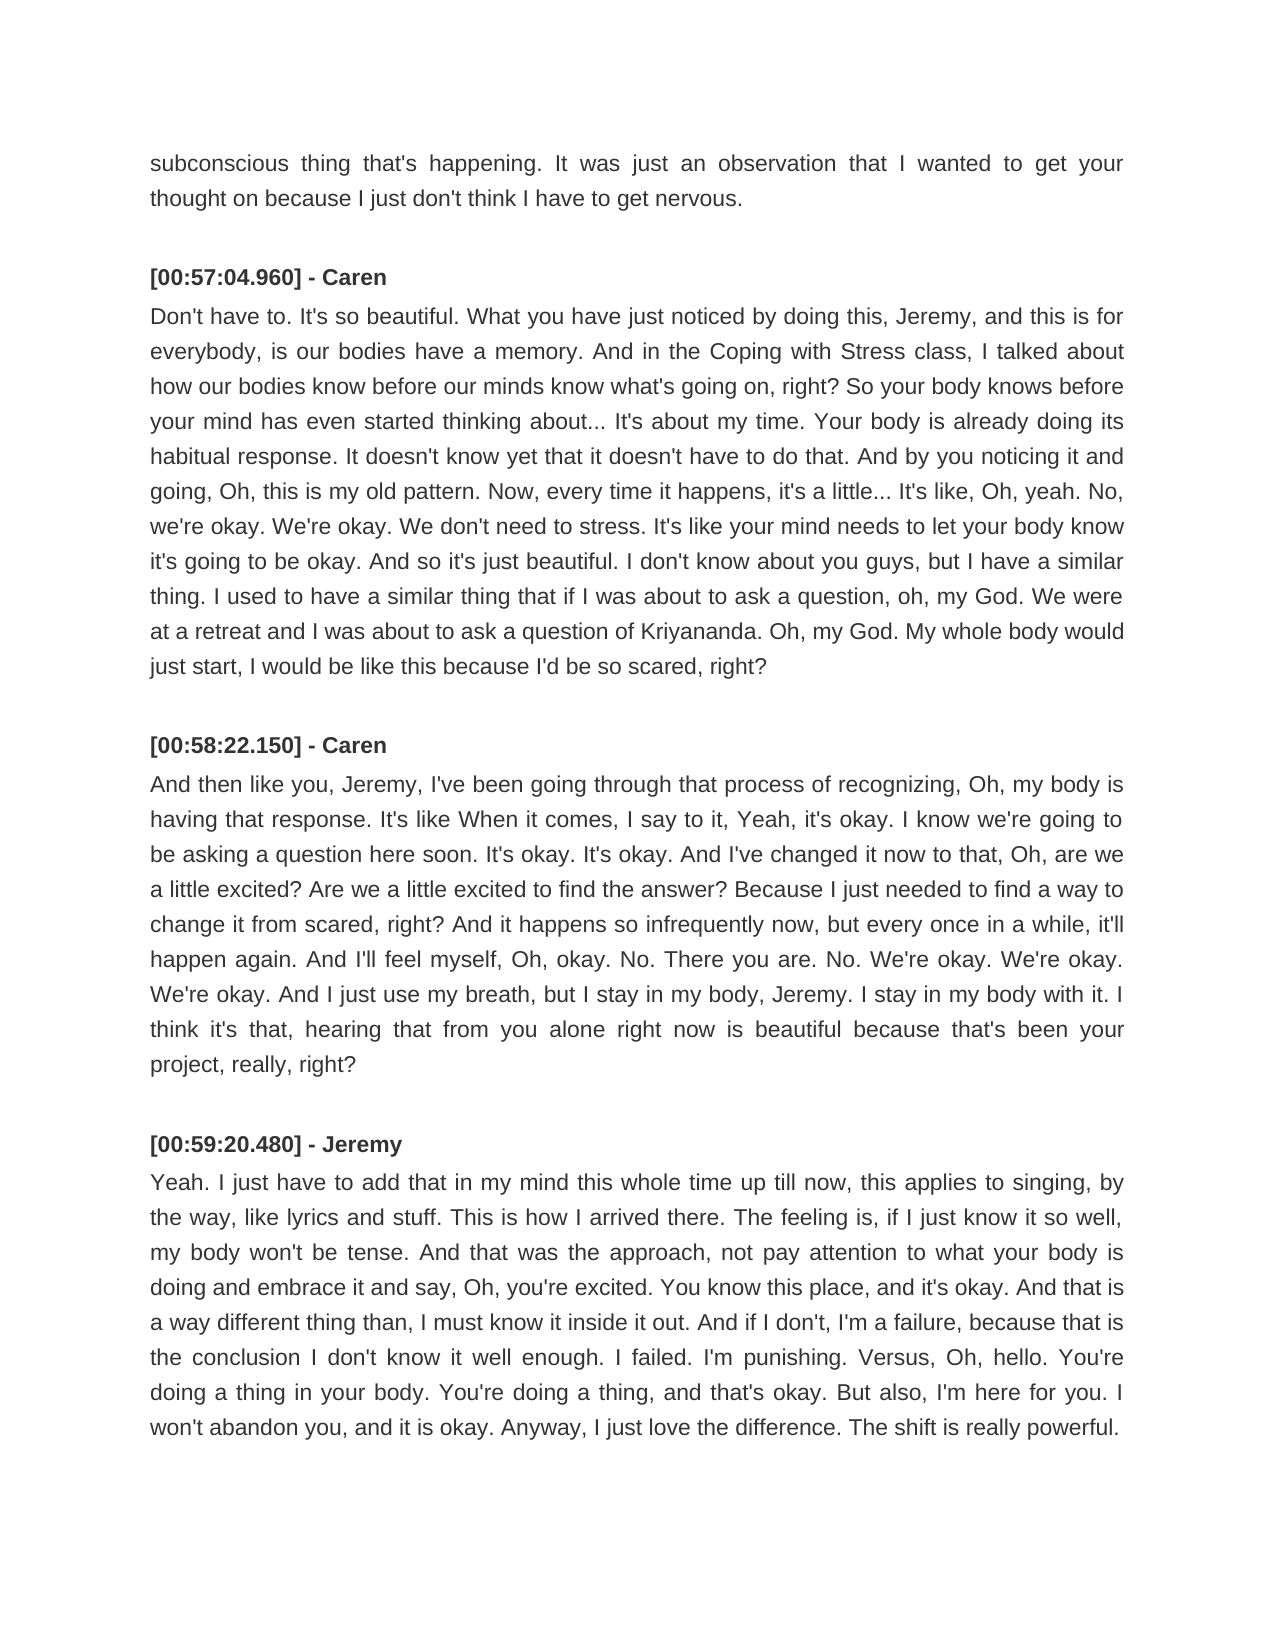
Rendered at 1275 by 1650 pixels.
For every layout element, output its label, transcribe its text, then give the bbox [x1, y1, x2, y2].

subtitle [00:59:20.480] - Jeremy [150, 1131, 1125, 1157]
text Yeah. I just have to add that in my mind this whole time up till now, this applies to singing, by the way, like lyrics and stuff. This is how I arrived there. The feeling is, if I just know it so well, my body won't be tense. And that was the approach, not pay attention to what your body is doing and embrace it and say, Oh, you're excited. You know this place, and it's okay. And that is a way different thing than, I must know it inside it out. And if I don't, I'm a failure, because that is the conclusion I don't know it well enough. I failed. I'm punishing. Versus, Oh, hello. You're doing a thing in your body. You're doing a thing, and that's okay. But also, I'm here for you. I won't abandon you, and it is okay. Anyway, I just love the difference. The shift is really powerful. [150, 1169, 1125, 1441]
subtitle [00:58:22.150] - Caren [150, 732, 1125, 759]
text And then like you, Jeremy, I've been going through that process of recognizing, Oh, my body is having that response. It's like When it comes, I say to it, Yeah, it's okay. I know we're going to be asking a question here soon. It's okay. It's okay. And I've changed it now to that, Oh, are we a little excited? Are we a little excited to find the answer? Because I just needed to find a way to change it from scared, right? And it happens so infrequently now, but every once in a while, it'll happen again. And I'll feel myself, Oh, okay. No. There you are. No. We're okay. We're okay. We're okay. And I just use my breath, but I stay in my body, Jeremy. I stay in my body with it. I think it's that, hearing that from you alone right now is beautiful because that's been your project, really, right? [150, 771, 1125, 1078]
text Don't have to. It's so beautiful. What you have just noticed by doing this, Jeremy, and this is for everybody, is our bodies have a memory. And in the Coping with Stress class, I talked about how our bodies know before our minds know what's going on, right? So your body knows before your mind has even started thinking about... It's about my time. Your body is already doing its habitual response. It doesn't know yet that it doesn't have to do that. And by you noticing it and going, Oh, this is my old pattern. Now, every time it happens, it's a little... It's like, Oh, yeah. No, we're okay. We're okay. We don't need to stress. It's like your mind needs to let your body know it's going to be okay. And so it's just beautiful. I don't know about you guys, but I have a similar thing. I used to have a similar thing that if I was about to ask a question, oh, my God. We were at a retreat and I was about to ask a question of Kriyananda. Oh, my God. My whole body would just start, I would be like this because I'd be so scared, right? [150, 303, 1125, 679]
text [150, 150, 1125, 211]
subtitle [00:57:04.960] - Caren [150, 264, 1125, 291]
